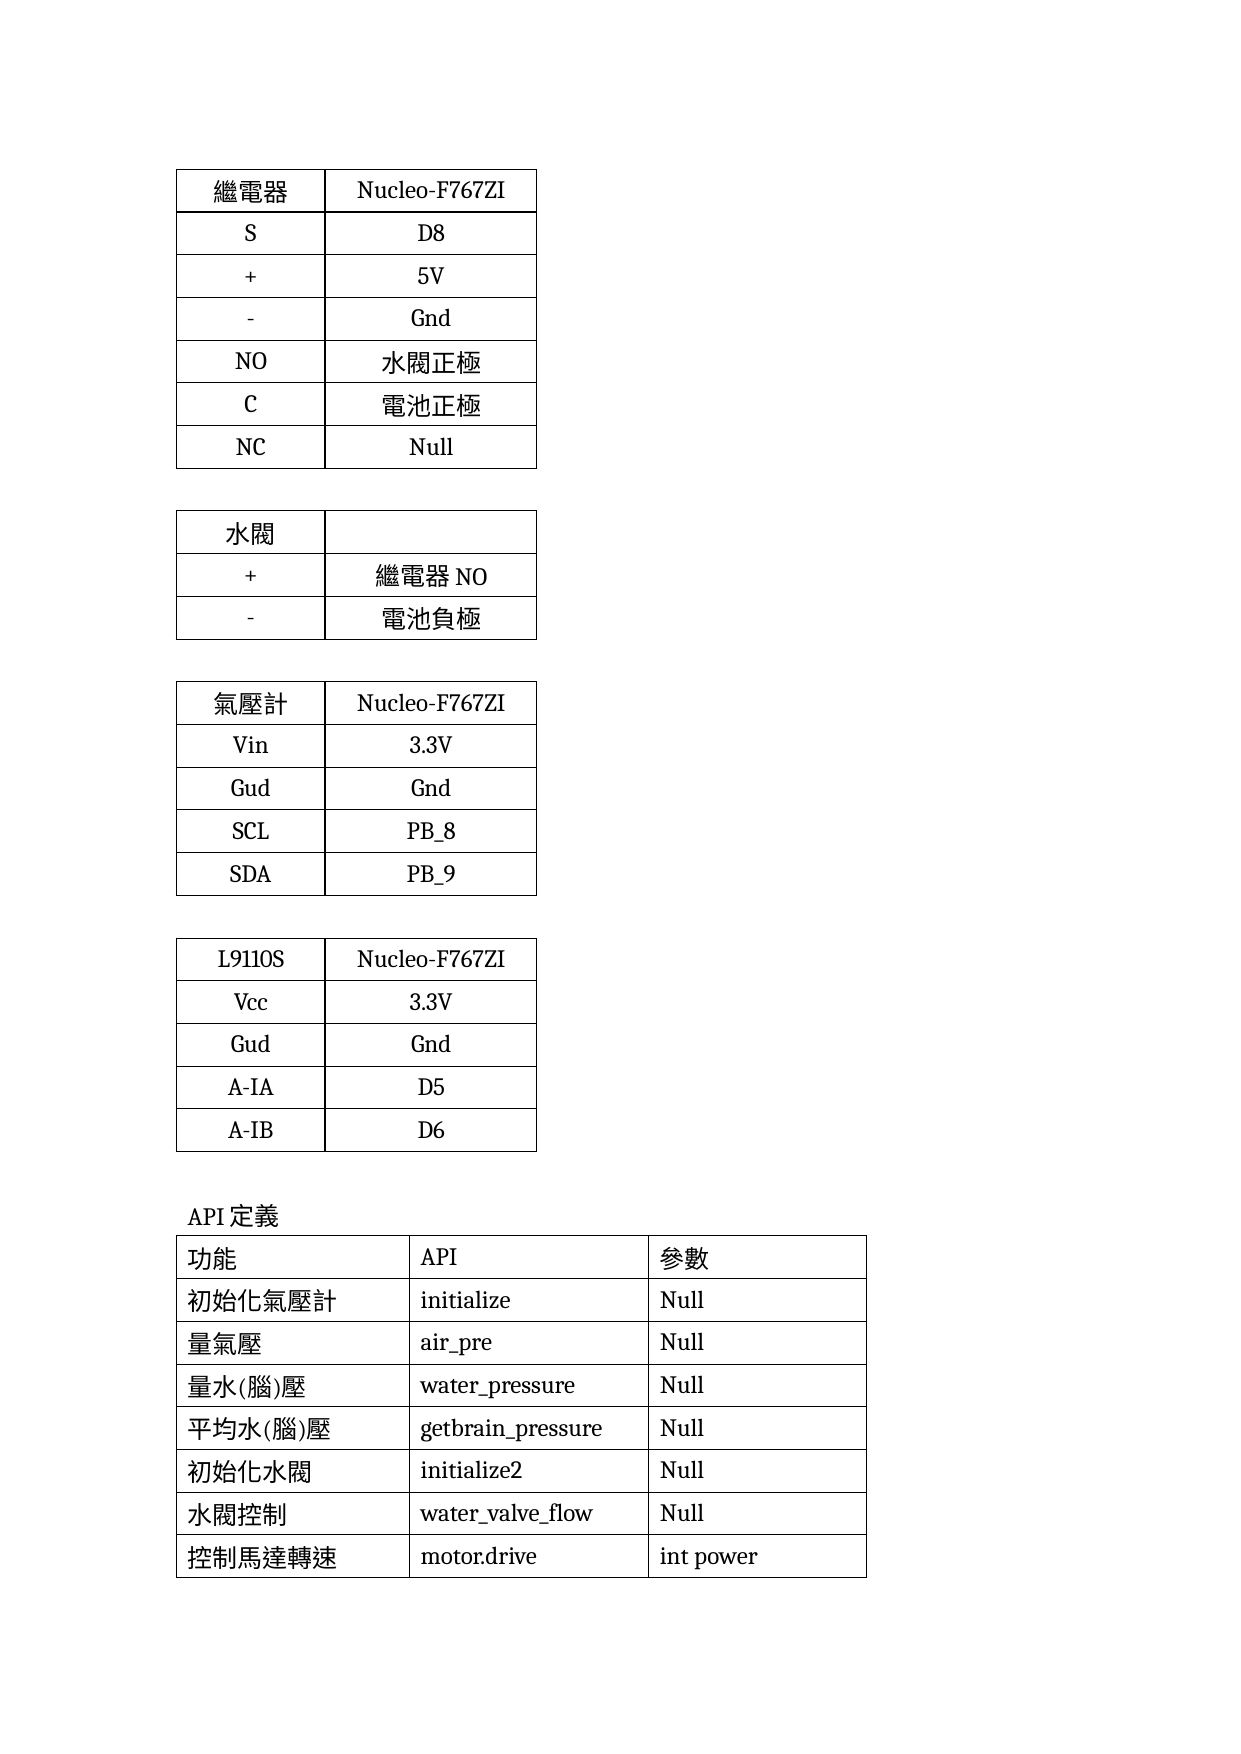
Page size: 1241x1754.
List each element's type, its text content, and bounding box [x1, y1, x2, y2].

table_cell air_pre [410, 1322, 648, 1363]
table_cell SCL [177, 810, 324, 852]
table_cell 控制馬達轉速 [177, 1535, 409, 1577]
table_cell PB_8 [326, 810, 536, 852]
table_cell A-IA [177, 1067, 324, 1108]
table_cell 電池負極 [326, 597, 536, 638]
table_cell Null [649, 1365, 866, 1406]
table_cell 平均水(腦)壓 [177, 1407, 409, 1449]
table_cell getbrain_pressure [410, 1407, 648, 1449]
table_cell - [177, 298, 324, 339]
table_cell 水閥正極 [326, 341, 536, 382]
table_header [326, 511, 536, 553]
text API定義 [187, 1194, 1053, 1235]
table_cell SDA [177, 853, 324, 895]
table_cell Gnd [326, 298, 536, 339]
table_cell Vcc [177, 981, 324, 1023]
table_cell 電池正極 [326, 383, 536, 425]
table_header 水閥 [177, 511, 324, 553]
table_cell initialize [410, 1279, 648, 1321]
table_cell water_pressure [410, 1365, 648, 1406]
table_cell Gud [177, 768, 324, 809]
table_cell Null [649, 1450, 866, 1492]
table_cell + [177, 554, 324, 596]
table_cell water_valve_flow [410, 1493, 648, 1534]
table_cell D5 [326, 1067, 536, 1108]
table_cell Null [649, 1279, 866, 1321]
table_cell Vin [177, 725, 324, 767]
table_cell + [177, 255, 324, 297]
table_cell 3.3V [326, 981, 536, 1023]
table_header Nucleo-F767ZI [326, 170, 536, 211]
table_cell - [177, 597, 324, 638]
table_cell NC [177, 426, 324, 468]
table_cell 初始化水閥 [177, 1450, 409, 1492]
table_header L9110S [177, 939, 324, 980]
table_cell 5V [326, 255, 536, 297]
table_header API [410, 1236, 648, 1278]
table_cell A-IB [177, 1109, 324, 1151]
table_cell Null [649, 1322, 866, 1363]
table_cell int power [649, 1535, 866, 1577]
table_cell Gud [177, 1024, 324, 1066]
table_cell D6 [326, 1109, 536, 1151]
table_cell Null [649, 1493, 866, 1534]
table_cell initialize2 [410, 1450, 648, 1492]
table_cell motor.drive [410, 1535, 648, 1577]
table_cell 水閥控制 [177, 1493, 409, 1534]
table_cell PB_9 [326, 853, 536, 895]
table_header 氣壓計 [177, 682, 324, 724]
table_header Nucleo-F767ZI [326, 939, 536, 980]
table_cell 3.3V [326, 725, 536, 767]
table_header Nucleo-F767ZI [326, 682, 536, 724]
table_cell 量水(腦)壓 [177, 1365, 409, 1406]
table_cell C [177, 383, 324, 425]
table_cell Null [649, 1407, 866, 1449]
table_header 參數 [649, 1236, 866, 1278]
table_cell 量氣壓 [177, 1322, 409, 1363]
table_cell S [177, 213, 324, 254]
table_cell Null [326, 426, 536, 468]
table_header 功能 [177, 1236, 409, 1278]
table_cell D8 [326, 213, 536, 254]
table_cell 初始化氣壓計 [177, 1279, 409, 1321]
table_cell Gnd [326, 1024, 536, 1066]
table_cell Gnd [326, 768, 536, 809]
table_header 繼電器 [177, 170, 324, 211]
table_cell 繼電器NO [326, 554, 536, 596]
table_cell NO [177, 341, 324, 382]
